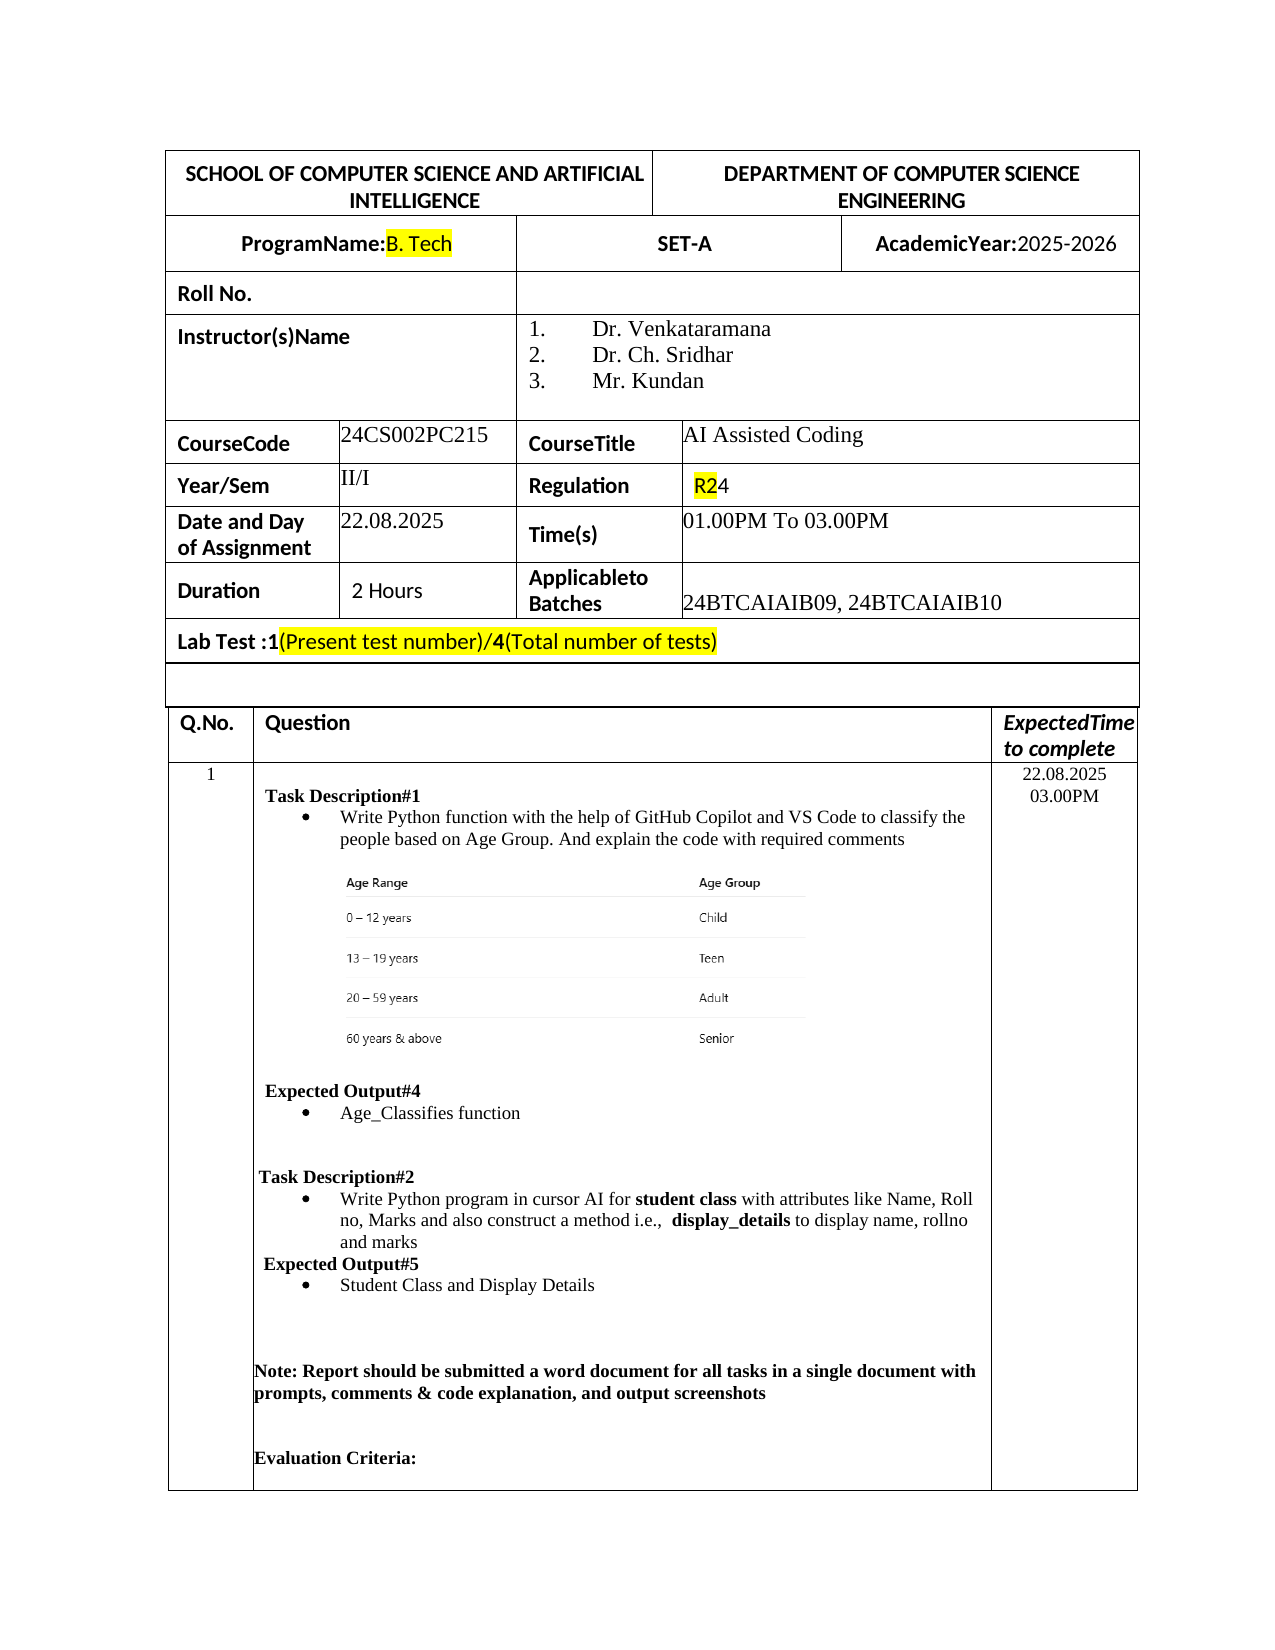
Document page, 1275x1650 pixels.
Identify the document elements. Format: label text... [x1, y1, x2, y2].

table_cell 22.08.2025 [340, 507, 516, 562]
table_cell Regulation [517, 464, 682, 506]
table_cell SET-A [517, 216, 841, 271]
table_cell Time(s) [517, 507, 682, 562]
table_cell II/I [340, 464, 516, 506]
table_cell 2 Hours [340, 563, 516, 618]
table_cell Instructor(s)Name [166, 315, 516, 420]
table_cell CourseTitle [517, 421, 682, 463]
table_header SCHOOL OF COMPUTER SCIENCE AND ARTIFICIAL INTELLIGENCE [166, 151, 652, 215]
table_cell 01.00PM To 03.00PM [683, 507, 1139, 562]
table_cell ProgramName:B. Tech [166, 216, 516, 271]
table_cell Roll No. [166, 272, 516, 314]
table_cell Year/Sem [166, 464, 339, 506]
table_cell Question [254, 708, 991, 762]
table_cell [166, 664, 1139, 706]
table_cell 1 [169, 763, 253, 1490]
table_cell AI Assisted Coding [683, 421, 1139, 463]
table_cell 24BTCAIAIB09, 24BTCAIAIB10 [683, 563, 1139, 618]
table_cell ExpectedTime to complete [992, 708, 1137, 762]
table_cell 24CS002PC215 [340, 421, 516, 463]
table_cell Dr. Venkataramana Dr. Ch. Sridhar Mr. Kundan [517, 315, 1139, 420]
table_cell Date and Day of Assignment [166, 507, 339, 562]
table_cell Q.No. [169, 708, 253, 762]
table_cell R24 [683, 464, 1139, 506]
table_cell 22.08.2025 03.00PM [992, 763, 1137, 1490]
table_cell AcademicYear:2025-2026 [842, 216, 1139, 271]
table_cell Applicableto Batches [517, 563, 682, 618]
picture [340, 870, 806, 1059]
table_cell CourseCode [166, 421, 339, 463]
table_cell Duration [166, 563, 339, 618]
table_header DEPARTMENT OF COMPUTER SCIENCE ENGINEERING [653, 151, 1139, 215]
table_cell [517, 272, 1139, 314]
table_cell Lab Test :1(Present test number)/4(Total number of tests) [166, 619, 1139, 662]
